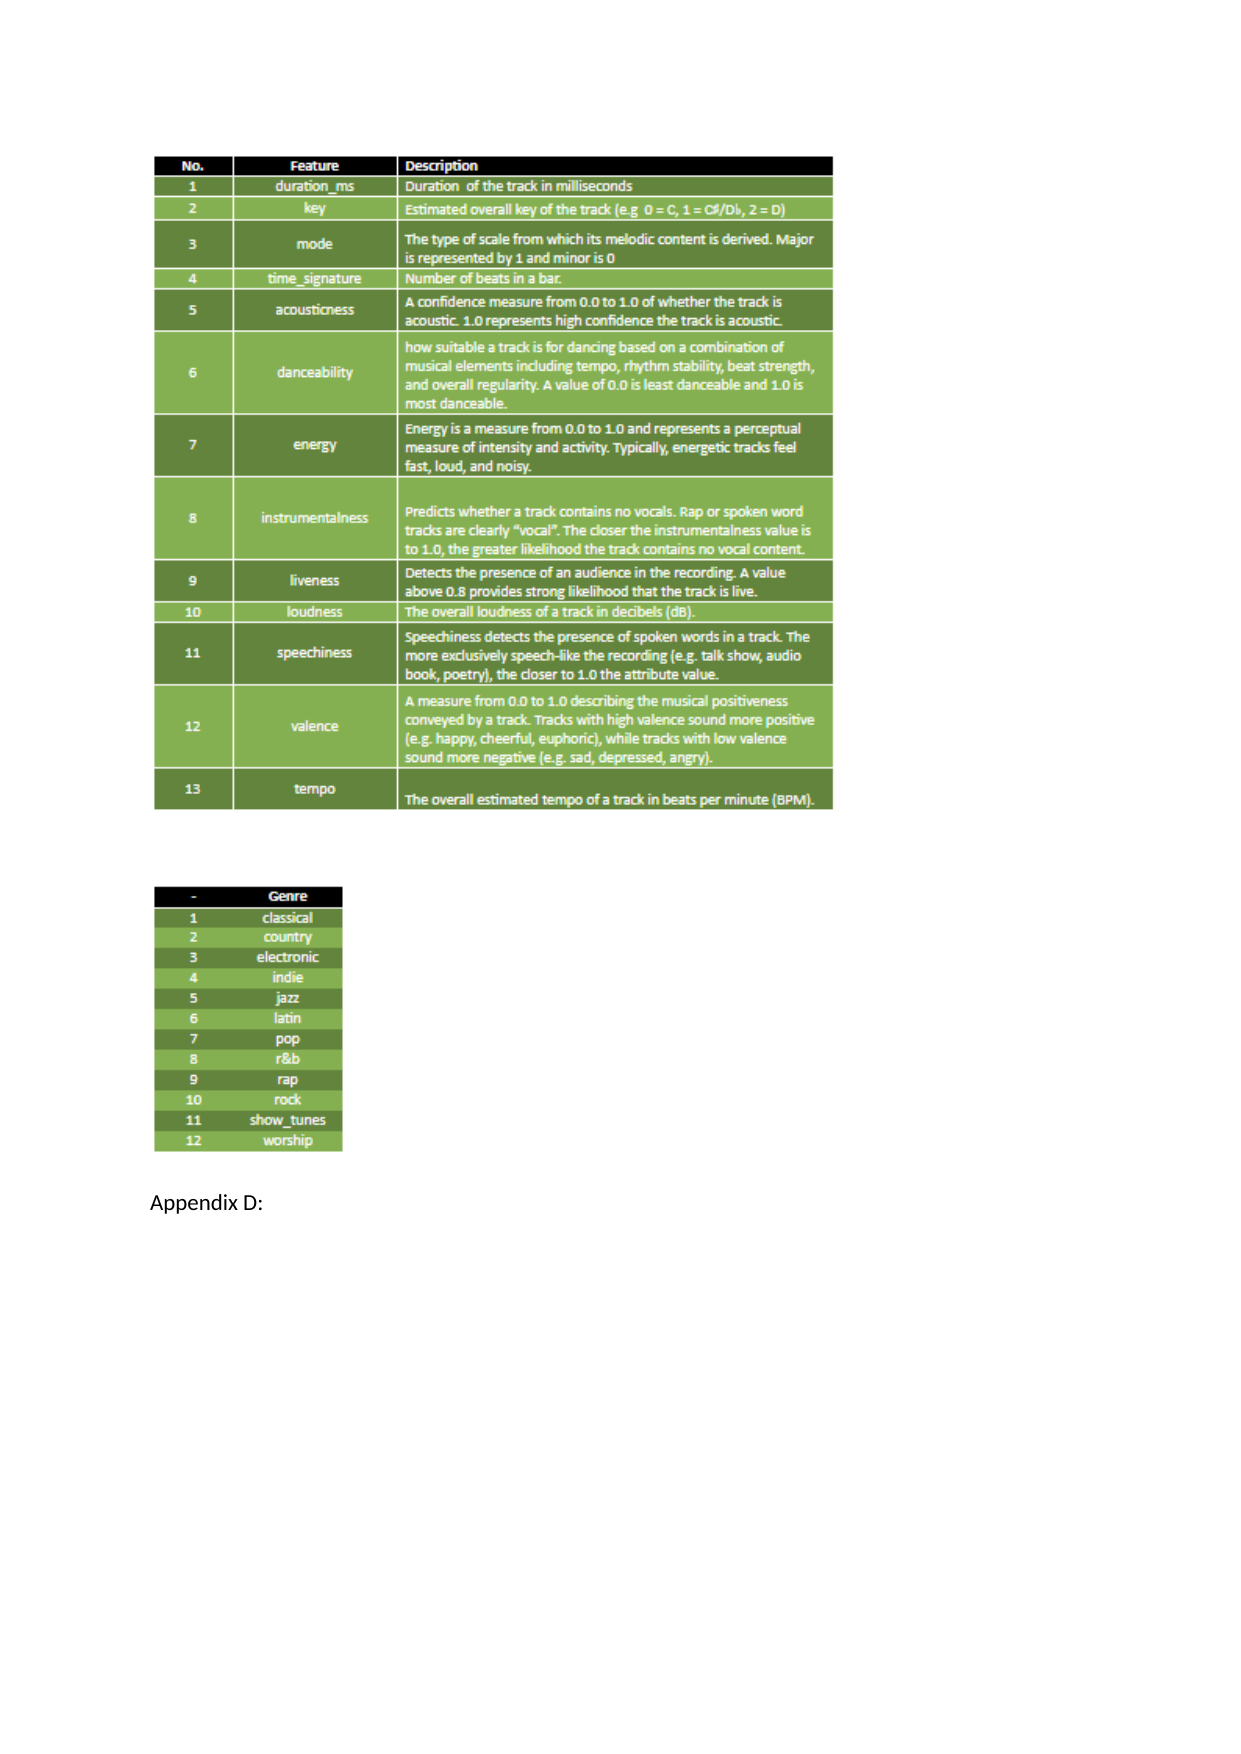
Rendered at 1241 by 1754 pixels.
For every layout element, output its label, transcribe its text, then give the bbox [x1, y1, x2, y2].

picture [150, 884, 371, 1169]
text Appendix D: [150, 1188, 1090, 1216]
picture [150, 150, 841, 819]
